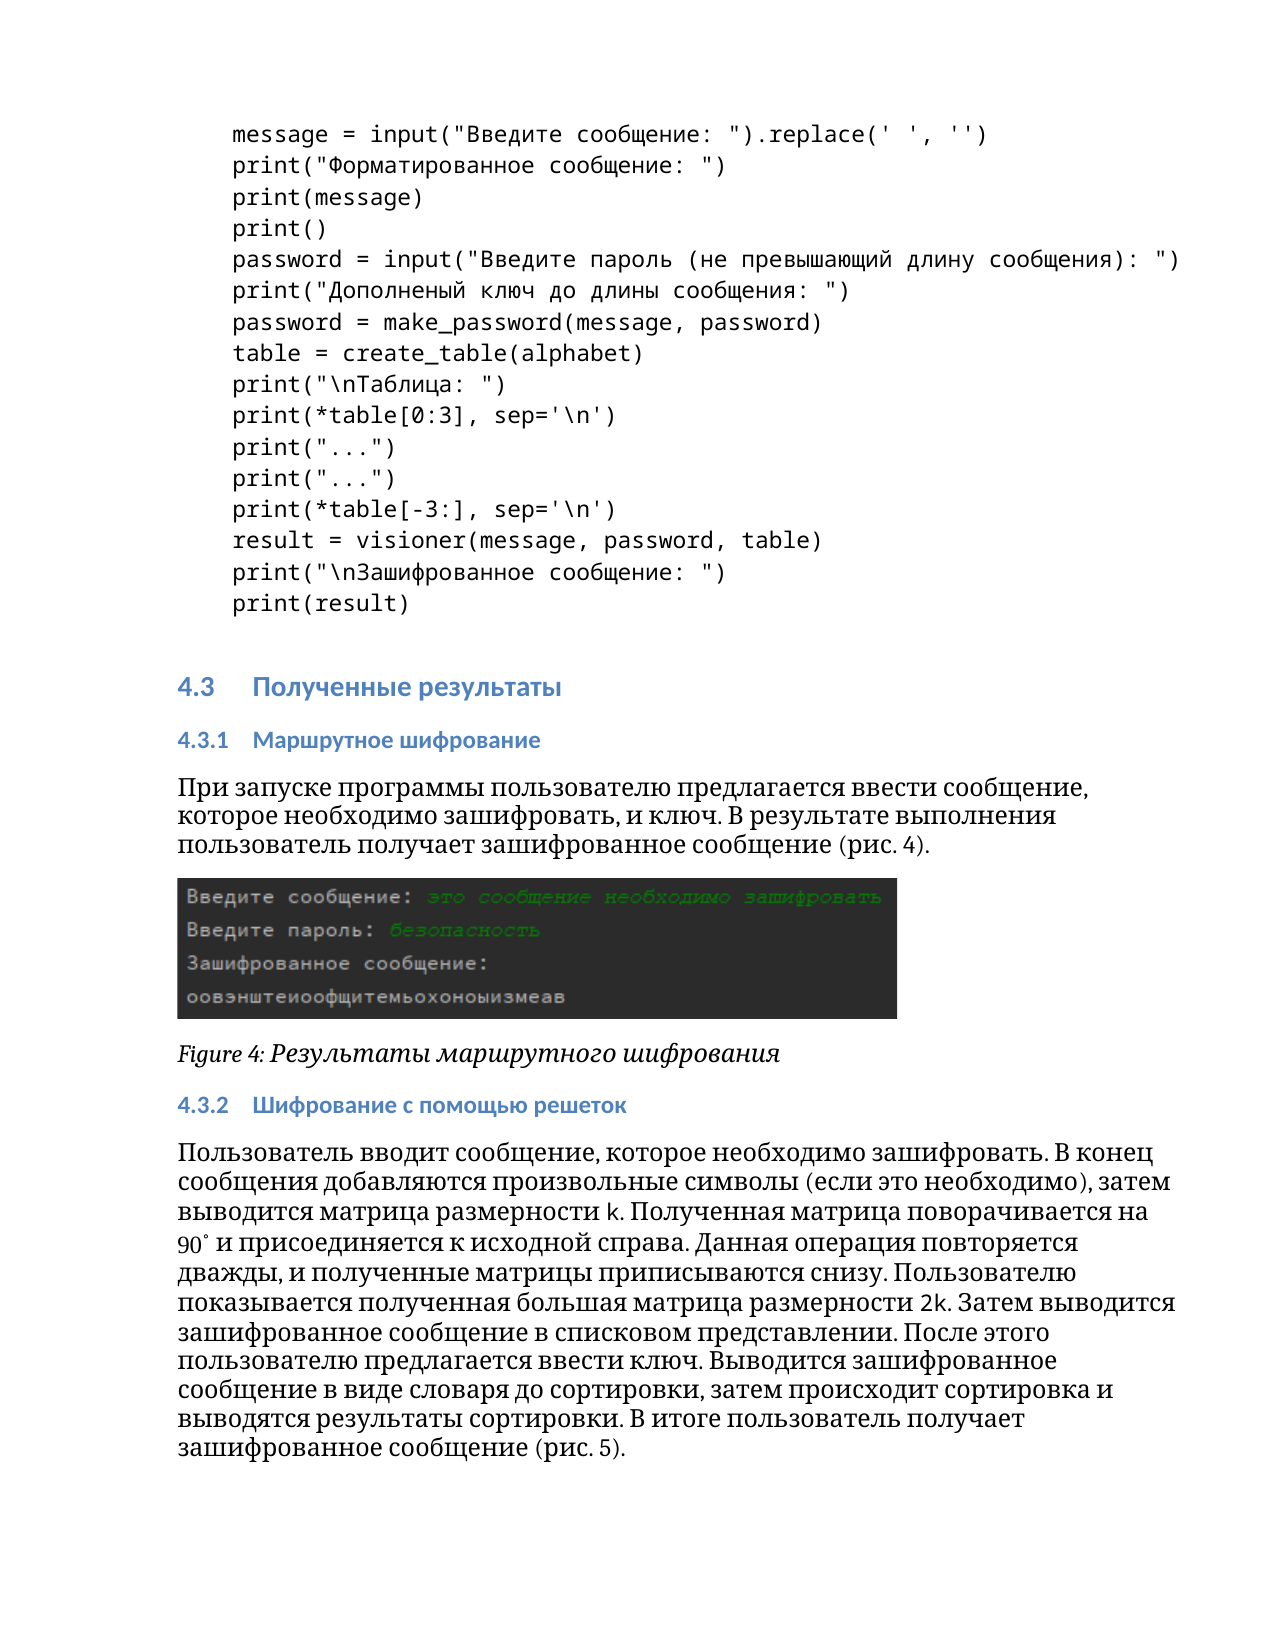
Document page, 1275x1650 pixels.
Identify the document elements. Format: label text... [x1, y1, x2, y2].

text Figure 4: Результаты маршрутного шифрования [177, 1040, 1186, 1068]
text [177, 118, 1186, 647]
subtitle 4.3 Полученные результаты [177, 668, 1186, 703]
text При запуске программы пользователю предлагается ввести сообщение, которое необходимо зашифровать, и ключ. В результате выполнения пользователь получает зашифрованное сообщение (рис. 4). [177, 773, 1186, 860]
text Пользователь вводит сообщение, которое необходимо зашифровать. В конец сообщения добавляются произвольные символы (если это необходимо), затем выводится матрица размерности k. Полученная матрица поворачивается на и присоединяется к исходной справа. Данная операция повторяется дважды, и полученные матрицы приписываются снизу. Пользователю показывается полученная большая матрица размерности 2k. Затем выводится зашифрованное сообщение в списковом представлении. После этого пользователю предлагается ввести ключ. Выводится зашифрованное сообщение в виде словаря до сортировки, затем происходит сортировка и выводятся результаты сортировки. В итоге пользователь получает зашифрованное сообщение (рис. 5). [177, 1139, 1186, 1462]
picture [177, 878, 898, 1019]
subtitle 4.3.1 Маршрутное шифрование [177, 724, 1186, 755]
subtitle 4.3.2 Шифрование с помощью решеток [177, 1089, 1186, 1120]
